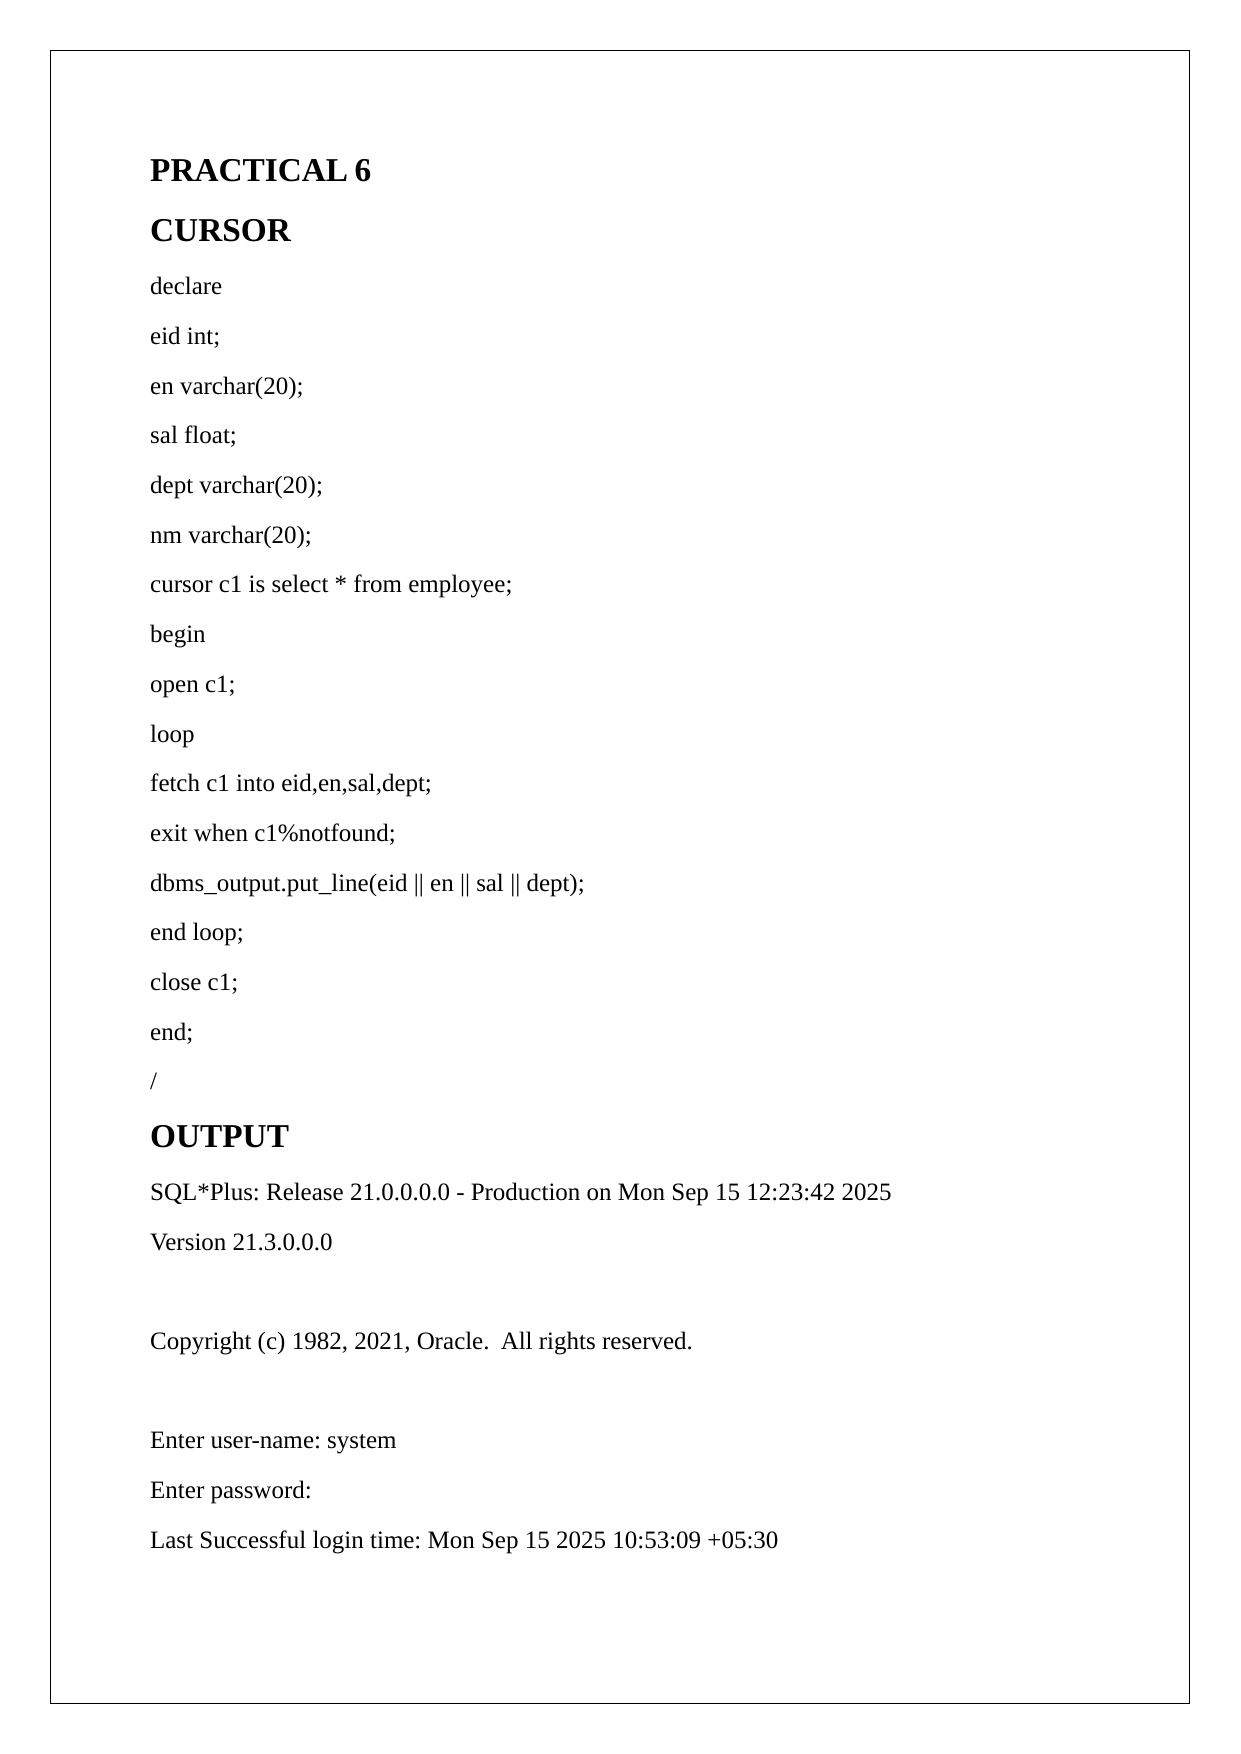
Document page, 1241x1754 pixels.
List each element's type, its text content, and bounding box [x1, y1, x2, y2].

text begin [150, 619, 1090, 648]
text Enter password: [150, 1475, 1090, 1504]
text end loop; [150, 917, 1090, 946]
text Last Successful login time: Mon Sep 15 2025 10:53:09 +05:30 [150, 1525, 1090, 1553]
text Copyright (c) 1982, 2021, Oracle. All rights reserved. [150, 1326, 1090, 1355]
text CURSOR [150, 211, 1090, 249]
text close c1; [150, 967, 1090, 996]
text loop [150, 719, 1090, 747]
text PRACTICAL 6 [150, 150, 1090, 188]
text Enter user-name: system [150, 1425, 1090, 1454]
text eid int; [150, 321, 1090, 350]
text open c1; [150, 669, 1090, 698]
text en varchar(20); [150, 371, 1090, 399]
text exit when c1%notfound; [150, 818, 1090, 847]
text SQL*Plus: Release 21.0.0.0.0 - Production on Mon Sep 15 12:23:42 2025 [150, 1177, 1090, 1206]
text sal float; [150, 421, 1090, 449]
text end; [150, 1017, 1090, 1046]
text dept varchar(20); [150, 470, 1090, 499]
text nm varchar(20); [150, 520, 1090, 549]
text Version 21.3.0.0.0 [150, 1227, 1090, 1255]
text cursor c1 is select * from employee; [150, 569, 1090, 598]
text OUTPUT [150, 1116, 1090, 1154]
text fetch c1 into eid,en,sal,dept; [150, 768, 1090, 797]
text declare [150, 271, 1090, 300]
text dbms_output.put_line(eid || en || sal || dept); [150, 868, 1090, 896]
text / [150, 1066, 1090, 1095]
